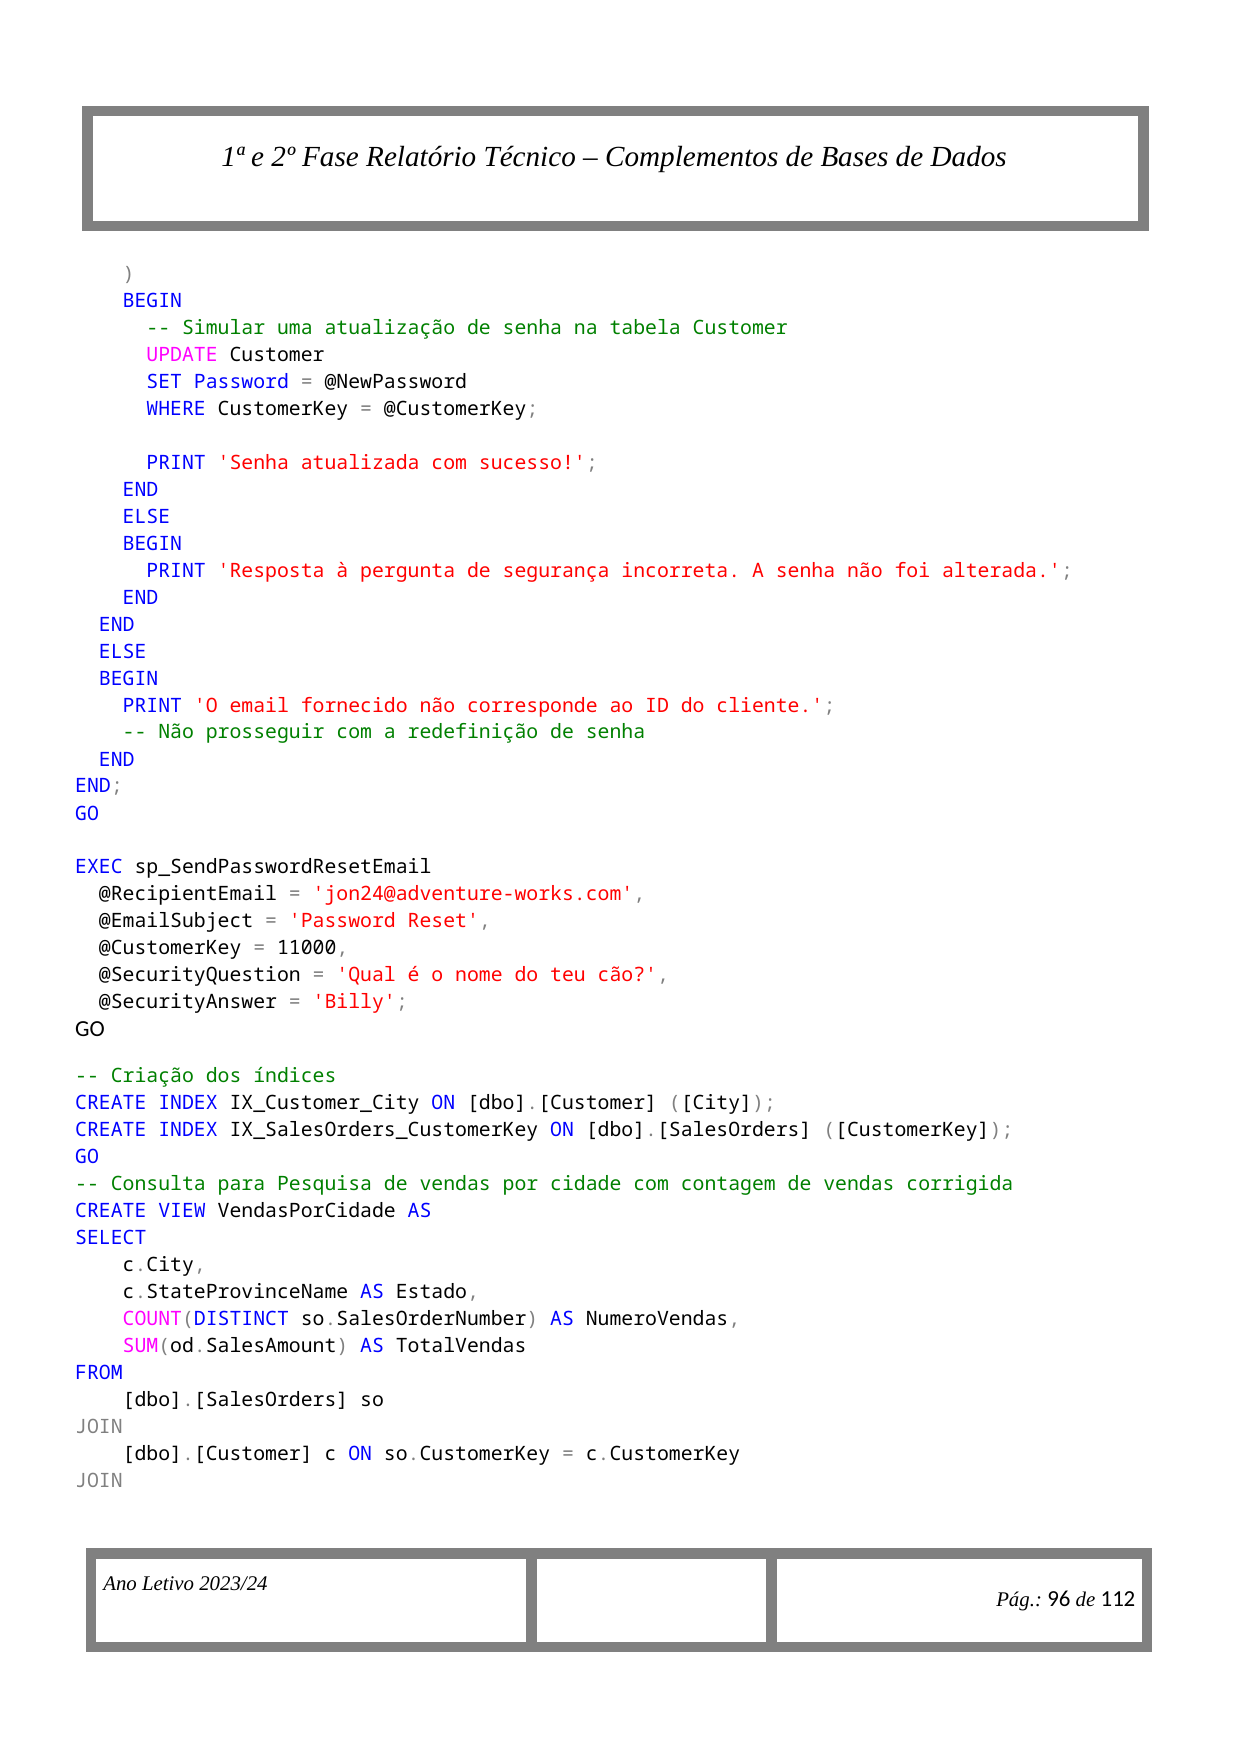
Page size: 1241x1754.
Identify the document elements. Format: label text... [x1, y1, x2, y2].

text @EmailSubject = 'Password Reset', [75, 907, 1165, 934]
text ELSE [75, 502, 1165, 529]
text COUNT(DISTINCT so.SalesOrderNumber) AS NumeroVendas, [75, 1304, 1165, 1331]
text -- Criação dos índices [75, 1061, 1165, 1088]
text BEGIN [75, 664, 1165, 691]
text WHERE CustomerKey = @CustomerKey; [75, 394, 1165, 421]
text END [75, 610, 1165, 637]
text JOIN [75, 1412, 1165, 1439]
text BEGIN [75, 286, 1165, 313]
text SET Password = @NewPassword [75, 367, 1165, 394]
text [dbo].[SalesOrders] so [75, 1385, 1165, 1412]
text @RecipientEmail = 'jon24@adventure-works.com', [75, 880, 1165, 907]
text CREATE INDEX IX_SalesOrders_CustomerKey ON [dbo].[SalesOrders] ([CustomerKey]); [75, 1115, 1165, 1142]
text END; [75, 772, 1165, 799]
text END [75, 583, 1165, 610]
text PRINT 'Senha atualizada com sucesso!'; [75, 448, 1165, 475]
text GO [75, 799, 1165, 826]
text EXEC sp_SendPasswordResetEmail [75, 853, 1165, 880]
text SELECT [75, 1223, 1165, 1250]
text -- Não prosseguir com a redefinição de senha [75, 718, 1165, 745]
text -- Simular uma atualização de senha na tabela Customer [75, 313, 1165, 340]
text BEGIN [75, 529, 1165, 556]
text CREATE VIEW VendasPorCidade AS [75, 1196, 1165, 1223]
text c.City, [75, 1250, 1165, 1277]
text END [75, 745, 1165, 772]
text c.StateProvinceName AS Estado, [75, 1277, 1165, 1304]
text PRINT 'Resposta à pergunta de segurança incorreta. A senha não foi alterada.'; [75, 556, 1165, 583]
text @CustomerKey = 11000, [75, 934, 1165, 961]
text UPDATE Customer [75, 340, 1165, 367]
text END [75, 475, 1165, 502]
text CREATE INDEX IX_Customer_City ON [dbo].[Customer] ([City]); [75, 1088, 1165, 1115]
text GO [75, 1014, 1165, 1043]
text PRINT 'O email fornecido não corresponde ao ID do cliente.'; [75, 691, 1165, 718]
text [dbo].[Customer] c ON so.CustomerKey = c.CustomerKey [75, 1439, 1165, 1466]
text FROM [75, 1358, 1165, 1385]
text SUM(od.SalesAmount) AS TotalVendas [75, 1331, 1165, 1358]
text ) [75, 259, 1165, 286]
text JOIN [75, 1466, 1165, 1493]
text @SecurityAnswer = 'Billy'; [75, 988, 1165, 1014]
text ELSE [75, 637, 1165, 664]
text GO [75, 1142, 1165, 1169]
text -- Consulta para Pesquisa de vendas por cidade com contagem de vendas corrigida [75, 1169, 1165, 1196]
text @SecurityQuestion = 'Qual é o nome do teu cão?', [75, 961, 1165, 988]
